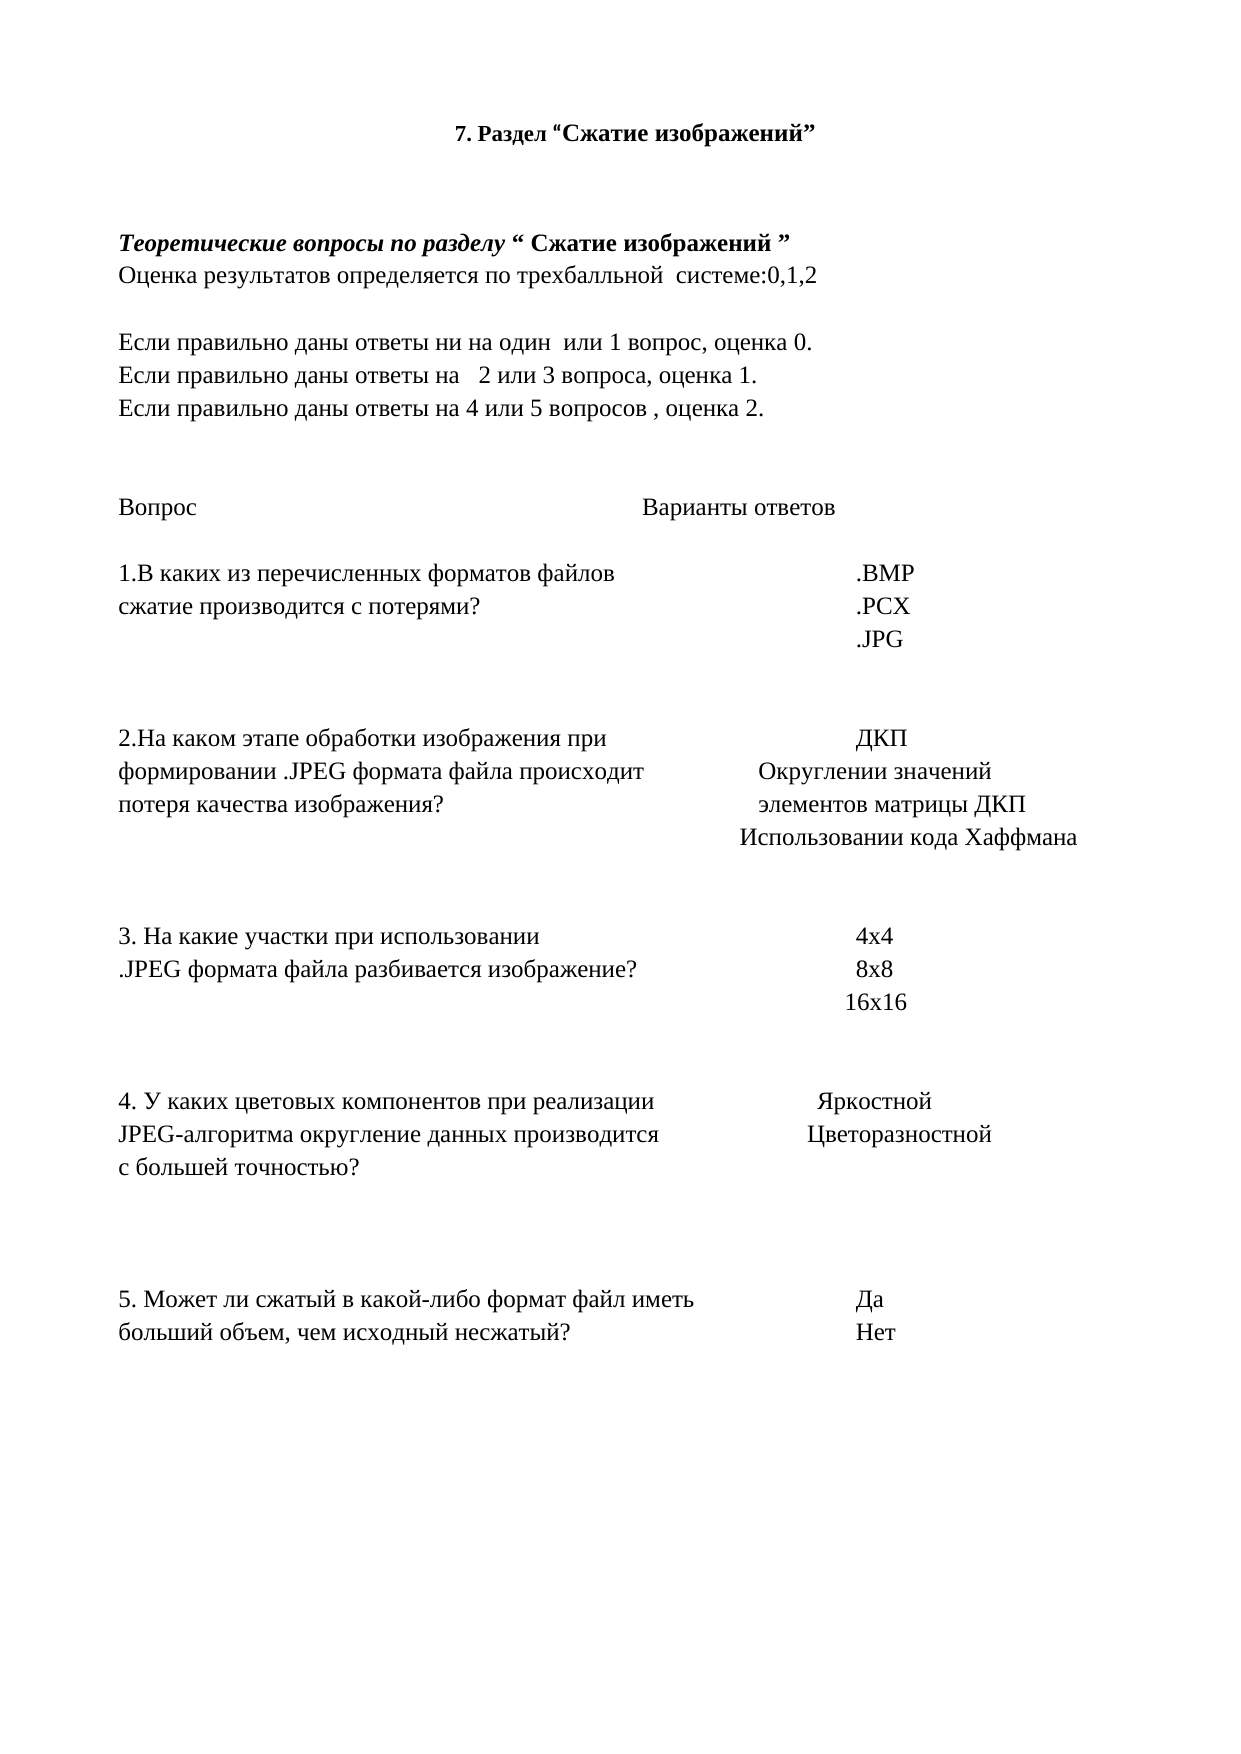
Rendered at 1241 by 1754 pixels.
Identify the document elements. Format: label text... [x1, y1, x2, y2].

text 5. Может ли сжатый в какой-либо формат файл иметь Да [118, 1284, 1152, 1313]
text Теоретические вопросы по разделу “ Сжатие изображений ” [118, 228, 1152, 256]
text потеря качества изображения? элементов матрицы ДКП [118, 789, 1152, 818]
text с большей точностью? [118, 1152, 1152, 1181]
text Если правильно даны ответы на 2 или 3 вопроса, оценка 1. [118, 360, 1152, 388]
text 16x16 [118, 987, 1152, 1016]
text Оценка результатов определяется по трехбалльной системе:0,1,2 [118, 261, 1152, 289]
text 7. Раздел “Сжатие изображений” [118, 118, 1152, 147]
text JPEG-алгоритма округление данных производится Цветоразностной [118, 1119, 1152, 1148]
text Если правильно даны ответы ни на один или 1 вопрос, оценка 0. [118, 327, 1152, 355]
text 4. У каких цветовых компонентов при реализации Яркостной [118, 1086, 1152, 1115]
text .JPEG формата файла разбивается изображение? 8x8 [118, 954, 1152, 983]
text Вопрос Варианты ответов [118, 492, 1152, 521]
text Использовании кода Хаффмана [118, 822, 1152, 851]
text 2.На каком этапе обработки изображения при ДКП [118, 723, 1152, 752]
text сжатие производится с потерями? .PCX [118, 591, 1152, 619]
text 3. На какие участки при использовании 4x4 [118, 921, 1152, 950]
text 1.В каких из перечисленных форматов файлов .BMP [118, 558, 1152, 587]
text .JPG [118, 624, 1152, 653]
text формировании .JPEG формата файла происходит Округлении значений [118, 756, 1152, 785]
text больший объем, чем исходный несжатый? Нет [118, 1317, 1152, 1346]
text Если правильно даны ответы на 4 или 5 вопросов , оценка 2. [118, 393, 1152, 421]
